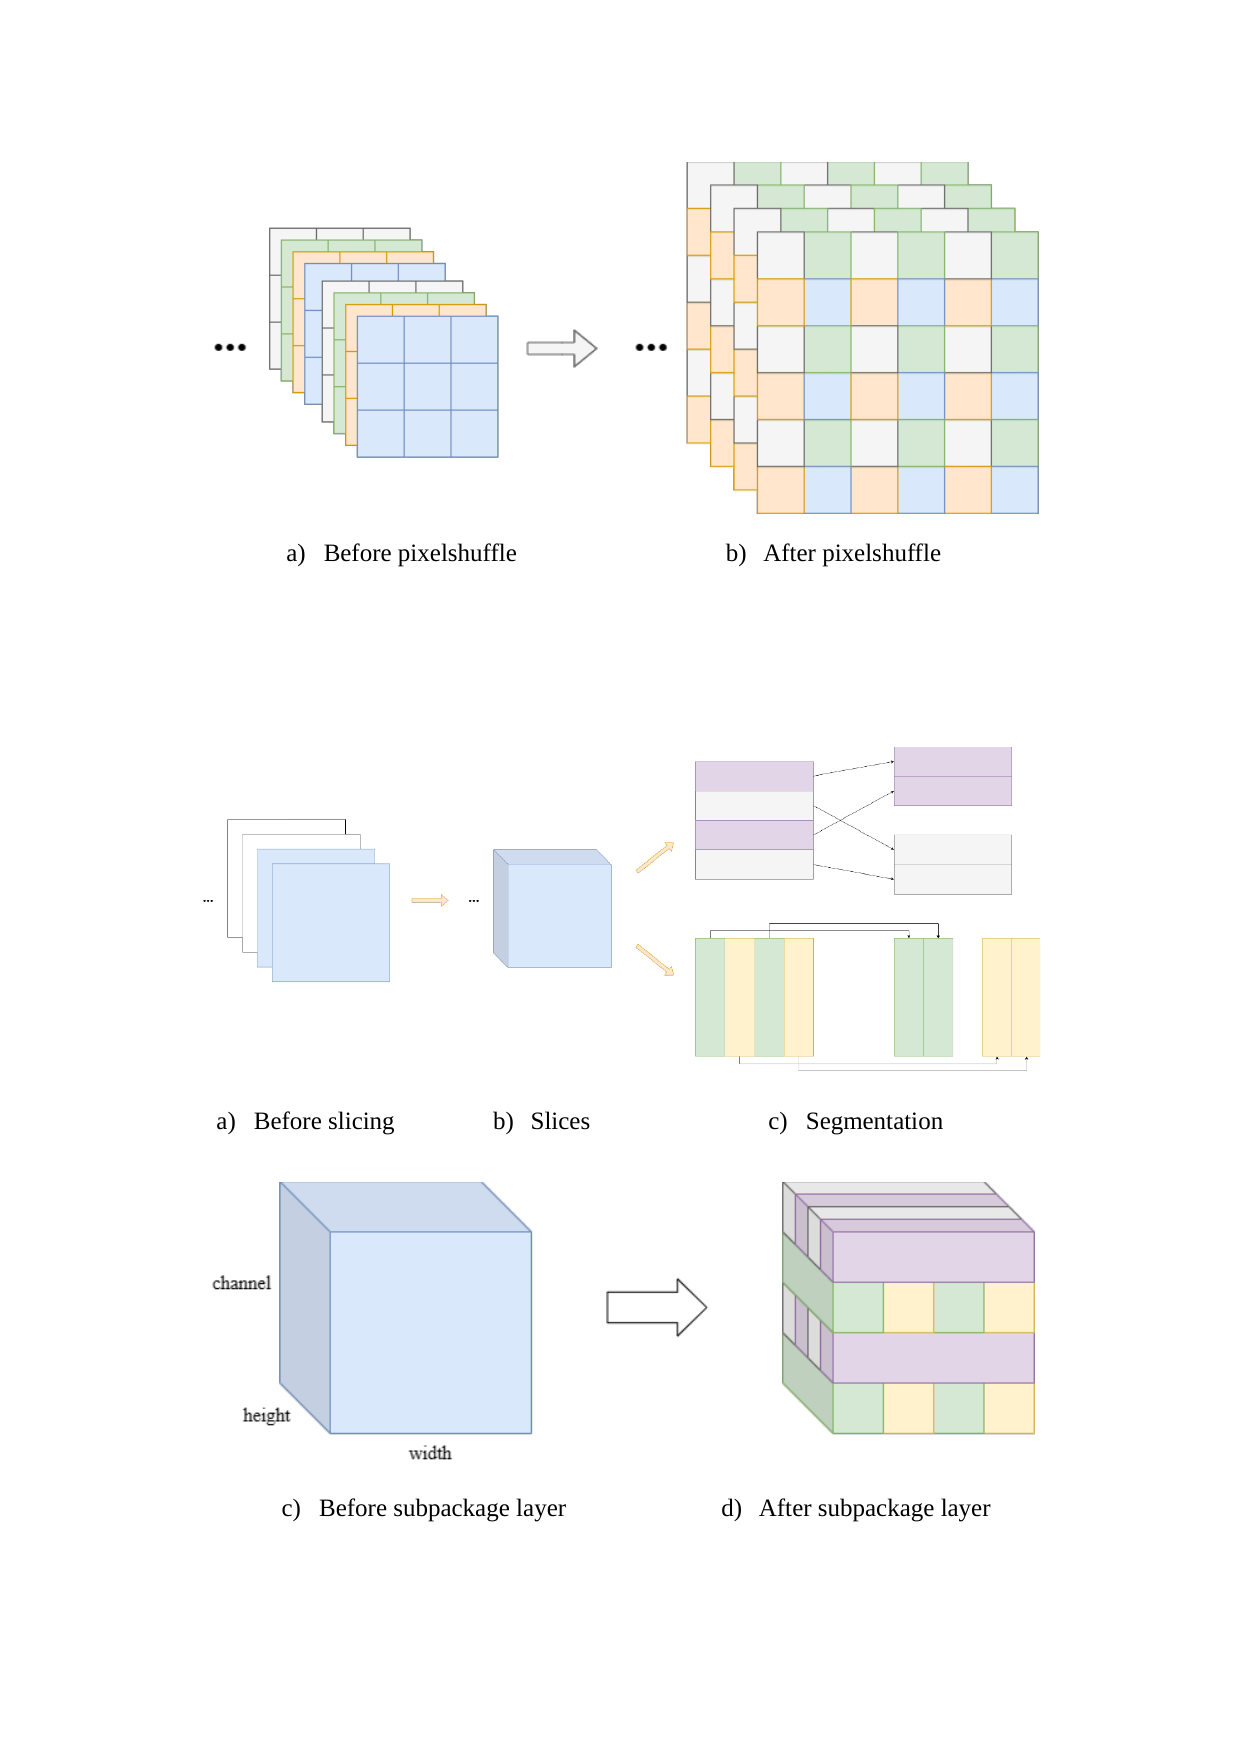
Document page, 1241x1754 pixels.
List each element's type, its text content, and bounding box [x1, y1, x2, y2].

table_cell After subpackage layer [660, 1475, 1052, 1539]
table_header [188, 162, 1052, 519]
table_cell After pixelshuffle [615, 520, 1052, 584]
table_cell Before subpackage layer [188, 1475, 660, 1539]
picture [199, 162, 1040, 514]
table_cell Before pixelshuffle [188, 520, 615, 584]
table_cell Before slicing [188, 1105, 423, 1149]
table_header [188, 747, 1052, 1104]
table_header [188, 1182, 1052, 1474]
picture [204, 1182, 1035, 1472]
table_cell Segmentation [660, 1105, 1052, 1149]
picture [198, 747, 1041, 1075]
table_cell Slices [423, 1105, 659, 1149]
